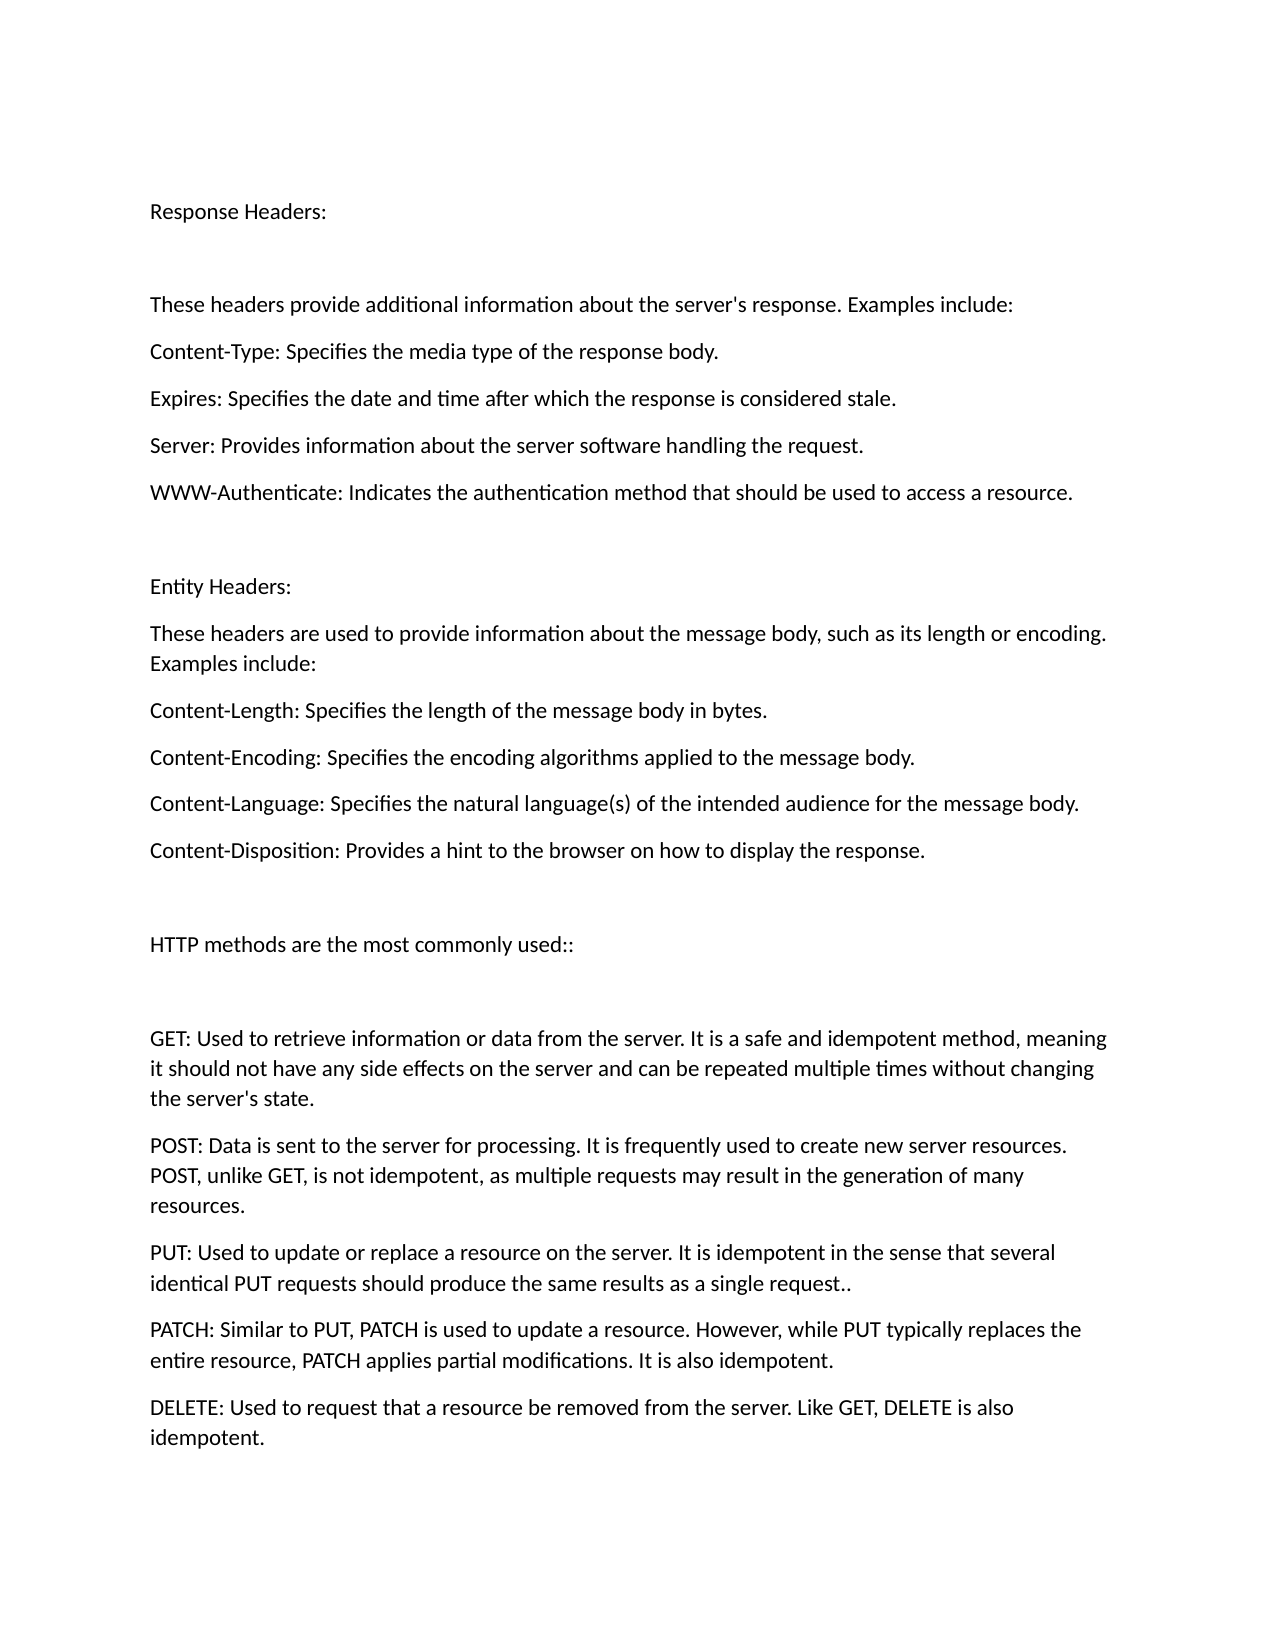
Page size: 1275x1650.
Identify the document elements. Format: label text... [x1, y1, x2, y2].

text Content-Type: Specifies the media type of the response body. [150, 337, 1125, 366]
text PUT: Used to update or replace a resource on the server. It is idempotent in the sense that several identical PUT requests should produce the same results as a single request.. [150, 1238, 1125, 1297]
text Content-Length: Specifies the length of the message body in bytes. [150, 696, 1125, 724]
text DELETE: Used to request that a resource be removed from the server. Like GET, DELETE is also idempotent. [150, 1393, 1125, 1451]
text Content-Disposition: Provides a hint to the browser on how to display the response. [150, 836, 1125, 864]
text These headers provide additional information about the server's response. Examples include: [150, 291, 1125, 319]
text Expires: Specifies the date and time after which the response is considered stale. [150, 384, 1125, 412]
text Content-Encoding: Specifies the encoding algorithms applied to the message body. [150, 743, 1125, 771]
text PATCH: Similar to PUT, PATCH is used to update a resource. However, while PUT typically replaces the entire resource, PATCH applies partial modifications. It is also idempotent. [150, 1316, 1125, 1374]
text Content-Language: Specifies the natural language(s) of the intended audience for the message body. [150, 789, 1125, 818]
text HTTP methods are the most commonly used:: [150, 930, 1125, 958]
text POST: Data is sent to the server for processing. It is frequently used to create new server resources. POST, unlike GET, is not idempotent, as multiple requests may result in the generation of many resources. [150, 1131, 1125, 1220]
text These headers are used to provide information about the message body, such as its length or encoding. Examples include: [150, 619, 1125, 677]
text Server: Provides information about the server software handling the request. [150, 431, 1125, 459]
text GET: Used to retrieve information or data from the server. It is a safe and idempotent method, meaning it should not have any side effects on the server and can be repeated multiple times without changing the server's state. [150, 1024, 1125, 1112]
text WWW-Authenticate: Indicates the authentication method that should be used to access a resource. [150, 478, 1125, 506]
text Entity Headers: [150, 572, 1125, 600]
text Response Headers: [150, 197, 1125, 225]
